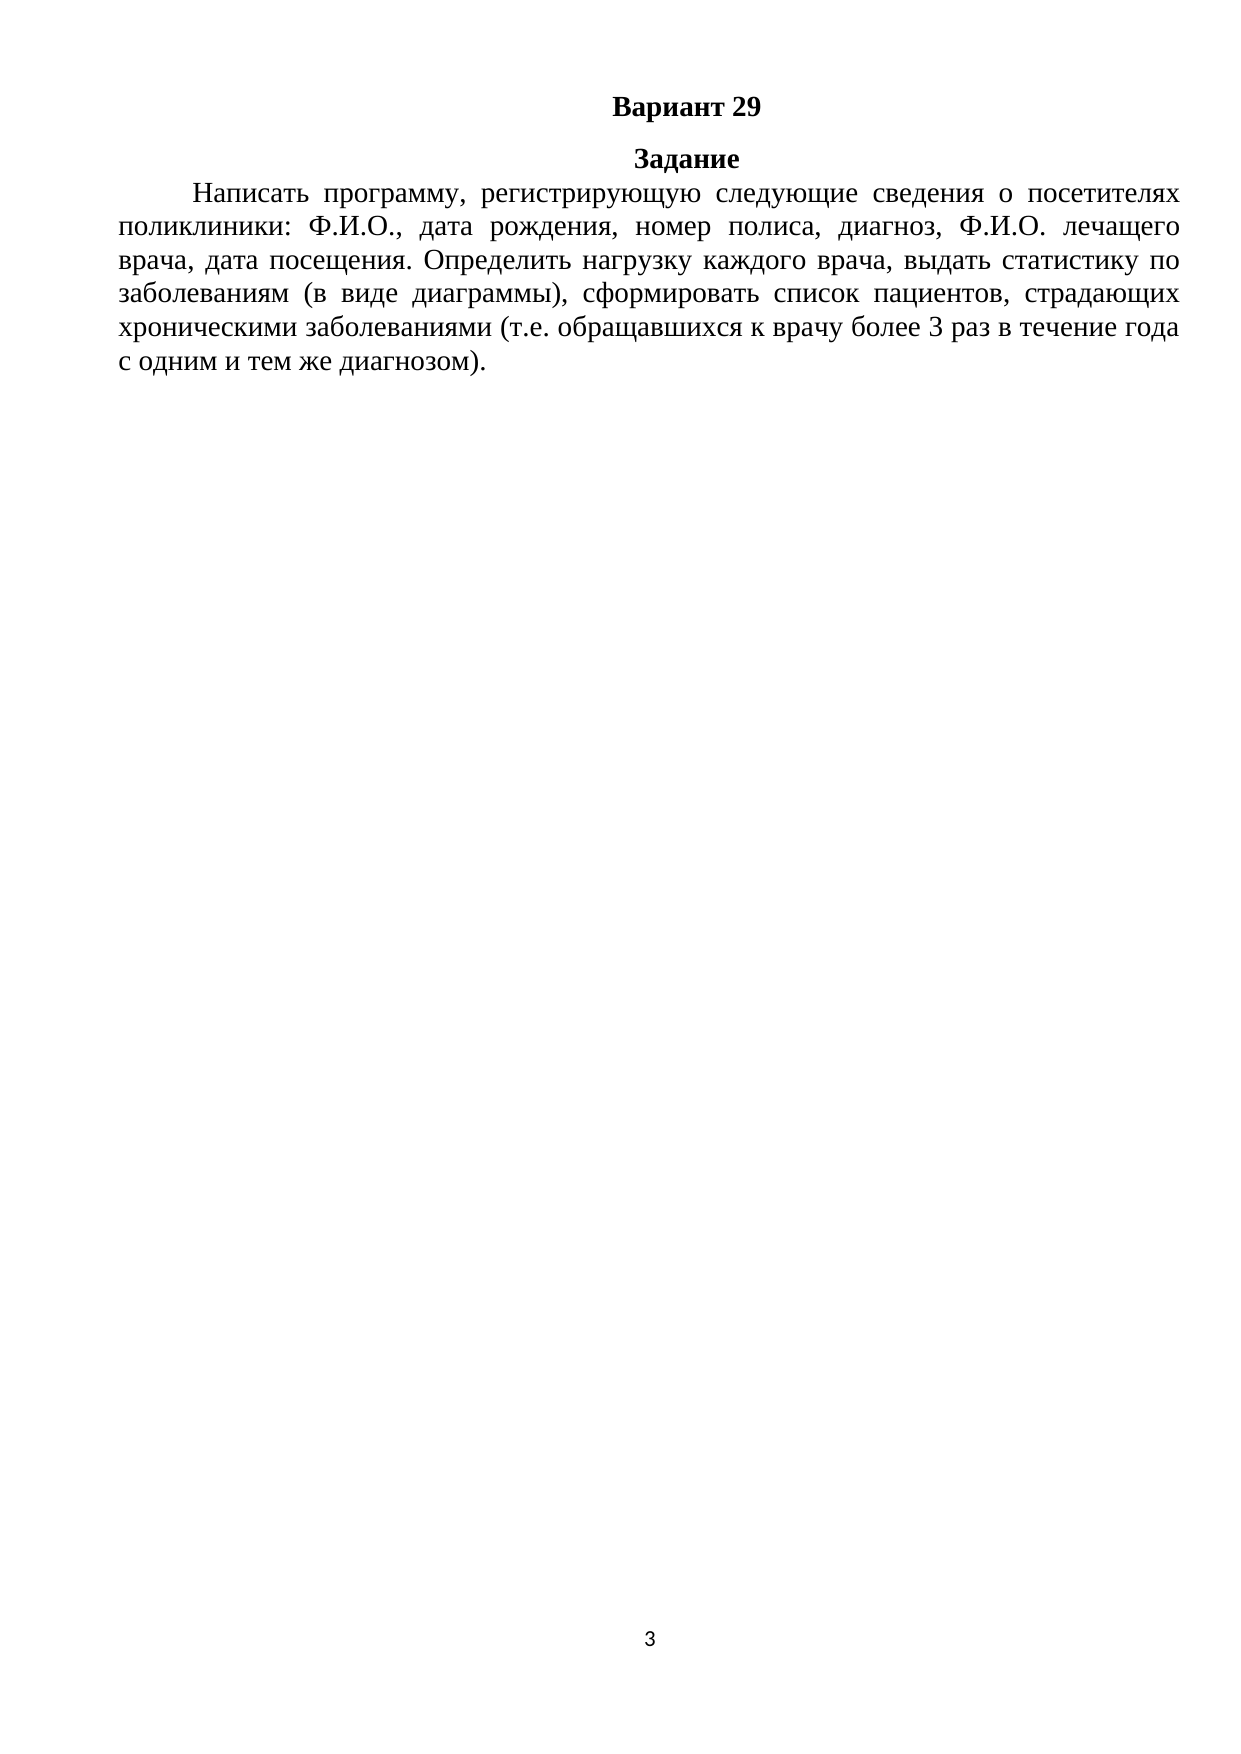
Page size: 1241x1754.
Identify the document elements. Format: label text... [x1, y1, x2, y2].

text Задание [118, 141, 1181, 175]
text Вариант 29 [118, 89, 1181, 122]
text Написать программу, регистрирующую следующие сведения о посетителях поликлиники: Ф.И.О., дата рождения, номер полиса, диагноз, Ф.И.О. лечащего врача, дата посещения. Определить нагрузку каждого врача, выдать статистику по заболеваниям (в виде диаграммы), сформировать список пациентов, страдающих хроническими заболеваниями (т.е. обращавшихся к врачу более 3 раз в течение года с одним и тем же диагнозом). [118, 175, 1181, 376]
